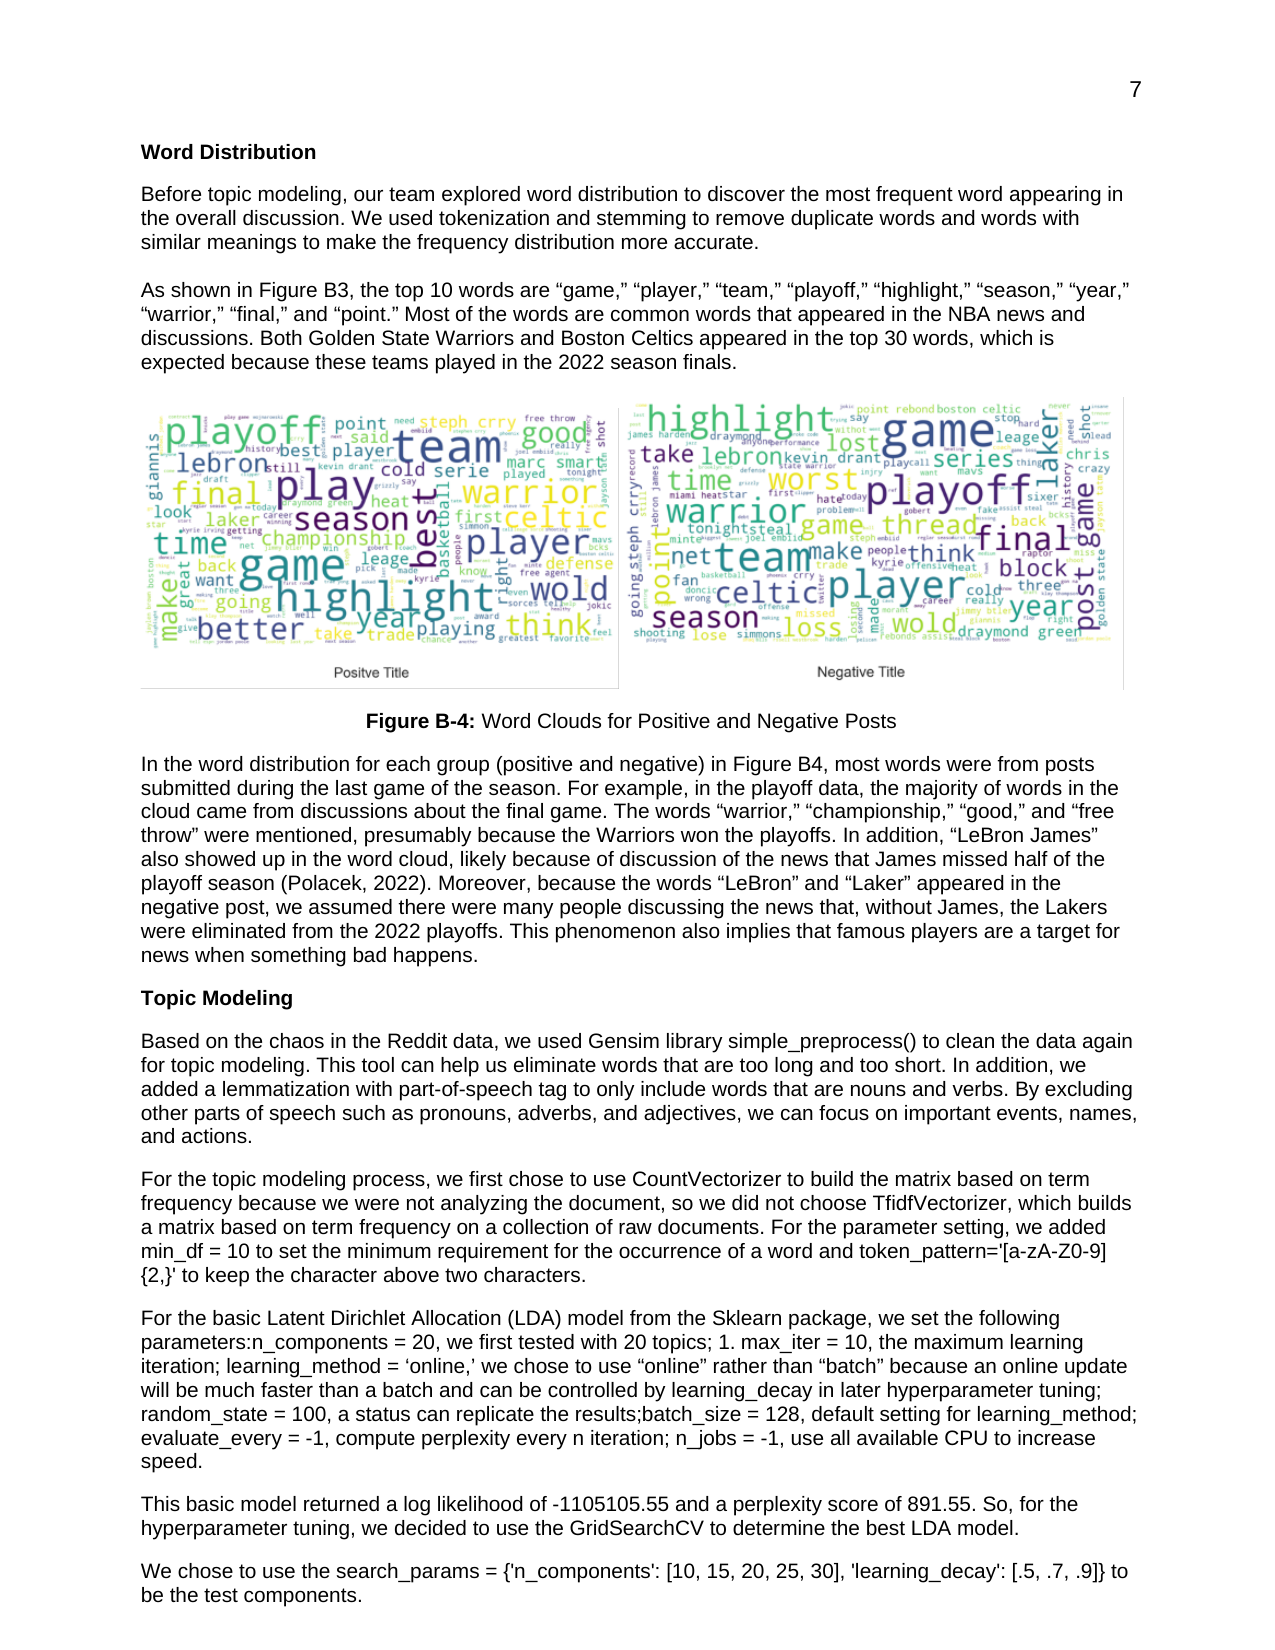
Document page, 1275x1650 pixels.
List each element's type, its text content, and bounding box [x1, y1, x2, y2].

text In the word distribution for each group (positive and negative) in Figure B4, most words were from posts submitted during the last game of the season. For example, in the playoff data, the majority of words in the cloud came from discussions about the final game. The words “warrior,” “championship,” “good,” and “free throw” were mentioned, presumably because the Warriors won the playoffs. In addition, “LeBron James” also showed up in the word cloud, likely because of discussion of the news that James missed half of the playoff season (Polacek, 2022). Moreover, because the words “LeBron” and “Laker” appeared in the negative post, we assumed there were many people discussing the news that, without James, the Lakers were eliminated from the 2022 playoffs. This phenomenon also implies that famous players are a target for news when something bad happens. [141, 751, 1142, 967]
text Based on the chaos in the Reddit data, we used Gensim library simple_preprocess() to clean the data again for topic modeling. This tool can help us eliminate words that are too long and too short. In addition, we added a lemmatization with part-of-speech tag to only include words that are nouns and verbs. By excluding other parts of speech such as pronouns, adverbs, and adjectives, we can focus on important events, names, and actions. [141, 1028, 1142, 1148]
subtitle Topic Modeling [141, 986, 1142, 1010]
text As shown in Figure B3, the top 10 words are “game,” “player,” “team,” “playoff,” “highlight,” “season,” “year,” “warrior,” “final,” and “point.” Most of the words are common words that appeared in the NBA news and discussions. Both Golden State Warriors and Boston Celtics appeared in the top 30 words, which is expected because these teams played in the 2022 season finals. [141, 278, 1142, 374]
picture [140, 397, 1125, 690]
subtitle Word Distribution [141, 139, 1142, 163]
text For the basic Latent Dirichlet Allocation (LDA) model from the Sklearn package, we set the following parameters:n_components = 20, we first tested with 20 topics; 1. max_iter = 10, the maximum learning iteration; learning_method = ‘online,’ we chose to use “online” rather than “batch” because an online update will be much faster than a batch and can be controlled by learning_decay in later hyperparameter tuning; random_state = 100, a status can replicate the results;batch_size = 128, default setting for learning_method; evaluate_every = -1, compute perplexity every n iteration; n_jobs = -1, use all available CPU to increase speed. [141, 1306, 1142, 1473]
text We chose to use the search_params = {'n_components': [10, 15, 20, 25, 30], 'learning_decay': [.5, .7, .9]} to be the test components. [363, 1559, 1142, 1607]
text Figure B-4: Word Clouds for Positive and Negative Posts [291, 709, 1142, 733]
text Before topic modeling, our team explored word distribution to discover the most frequent word appearing in the overall discussion. We used tokenization and stemming to remove duplicate words and words with similar meanings to make the frequency distribution more accurate. [141, 182, 1142, 254]
text For the topic modeling process, we first chose to use CountVectorizer to build the matrix based on term frequency because we were not analyzing the document, so we did not choose TfidfVectorizer, which builds a matrix based on term frequency on a collection of raw documents. For the parameter setting, we added min_df = 10 to set the minimum requirement for the occurrence of a word and token_pattern='[a-zA-Z0-9]{2,}' to keep the character above two characters. [141, 1167, 1142, 1287]
